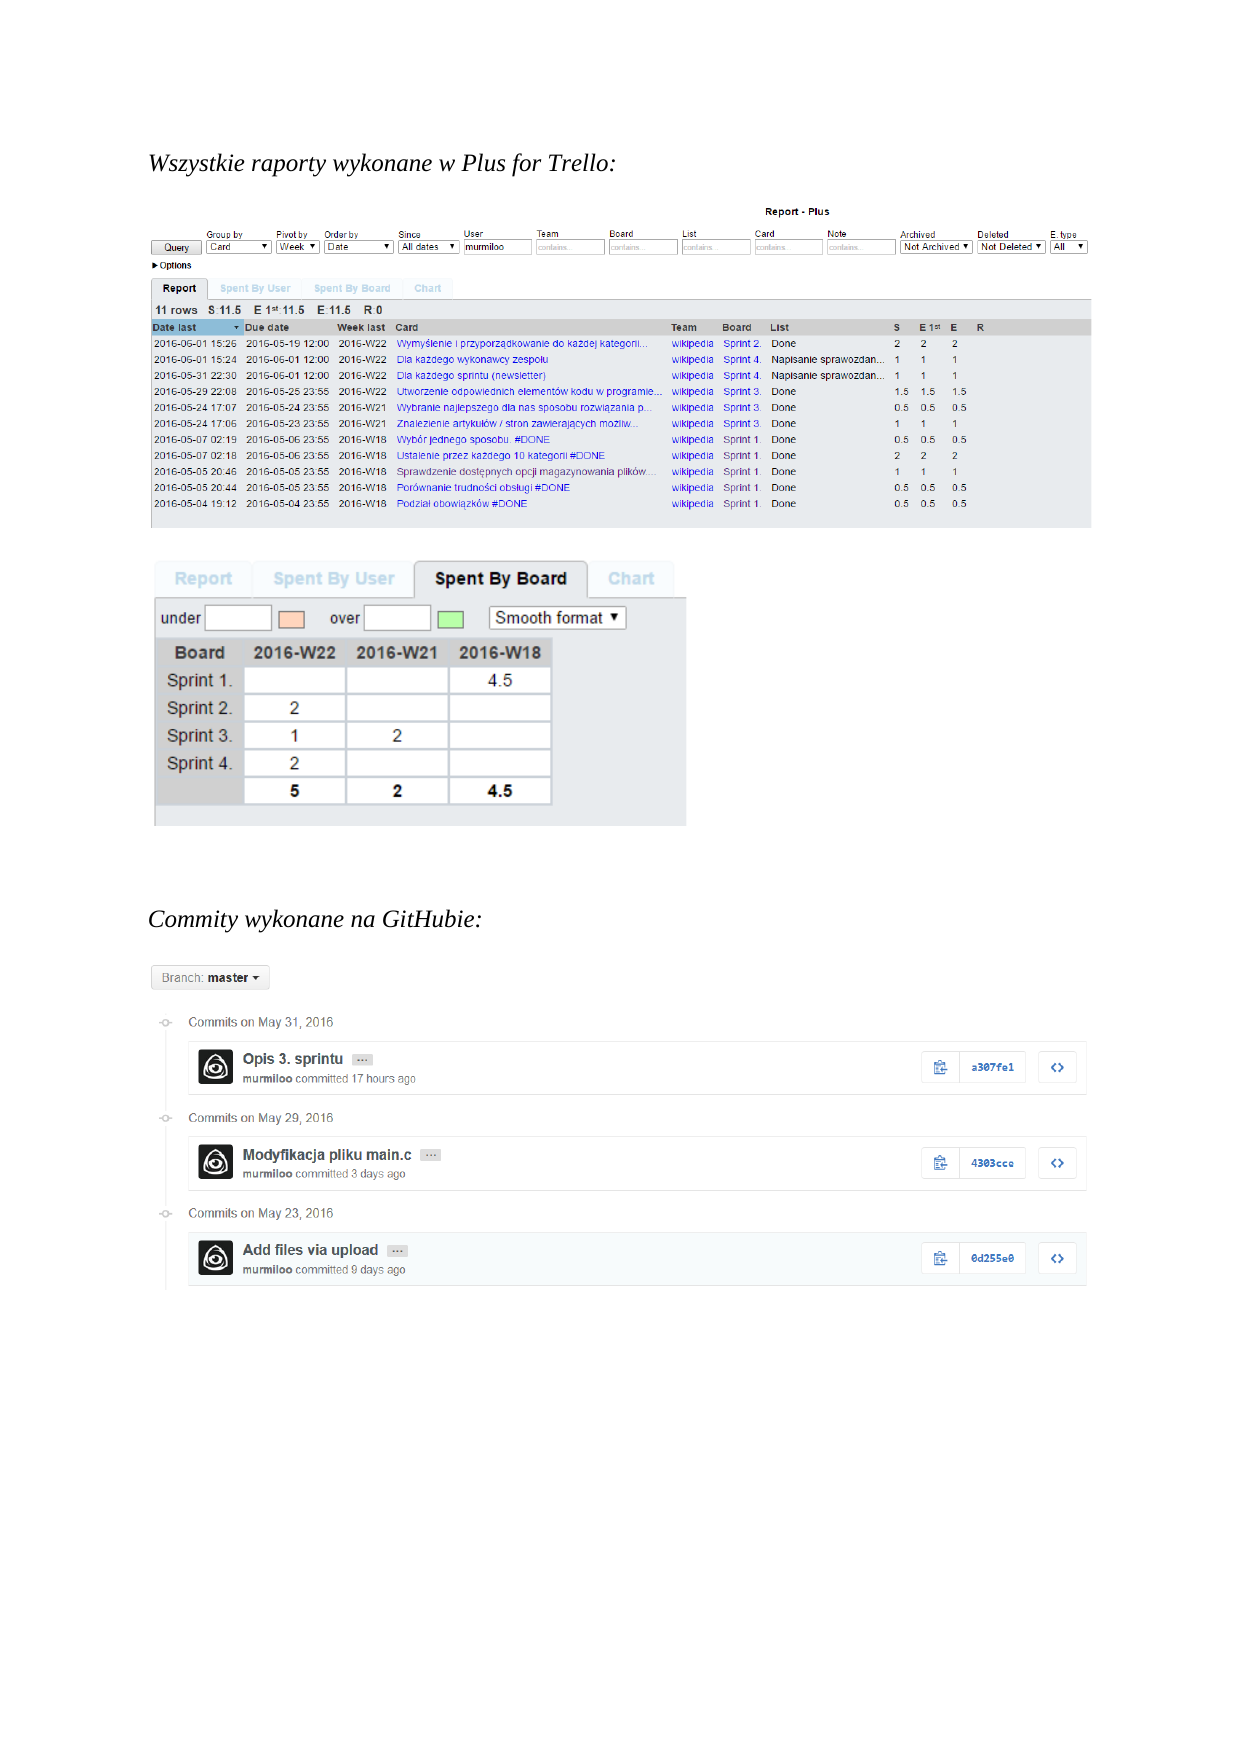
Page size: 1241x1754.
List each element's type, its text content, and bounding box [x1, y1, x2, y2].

picture [147, 552, 687, 826]
text Wszystkie raporty wykonane w Plus for Trello: [148, 148, 1093, 176]
picture [147, 201, 1092, 528]
text Commity wykonane na GitHubie: [148, 904, 1093, 933]
picture [147, 957, 1093, 1290]
